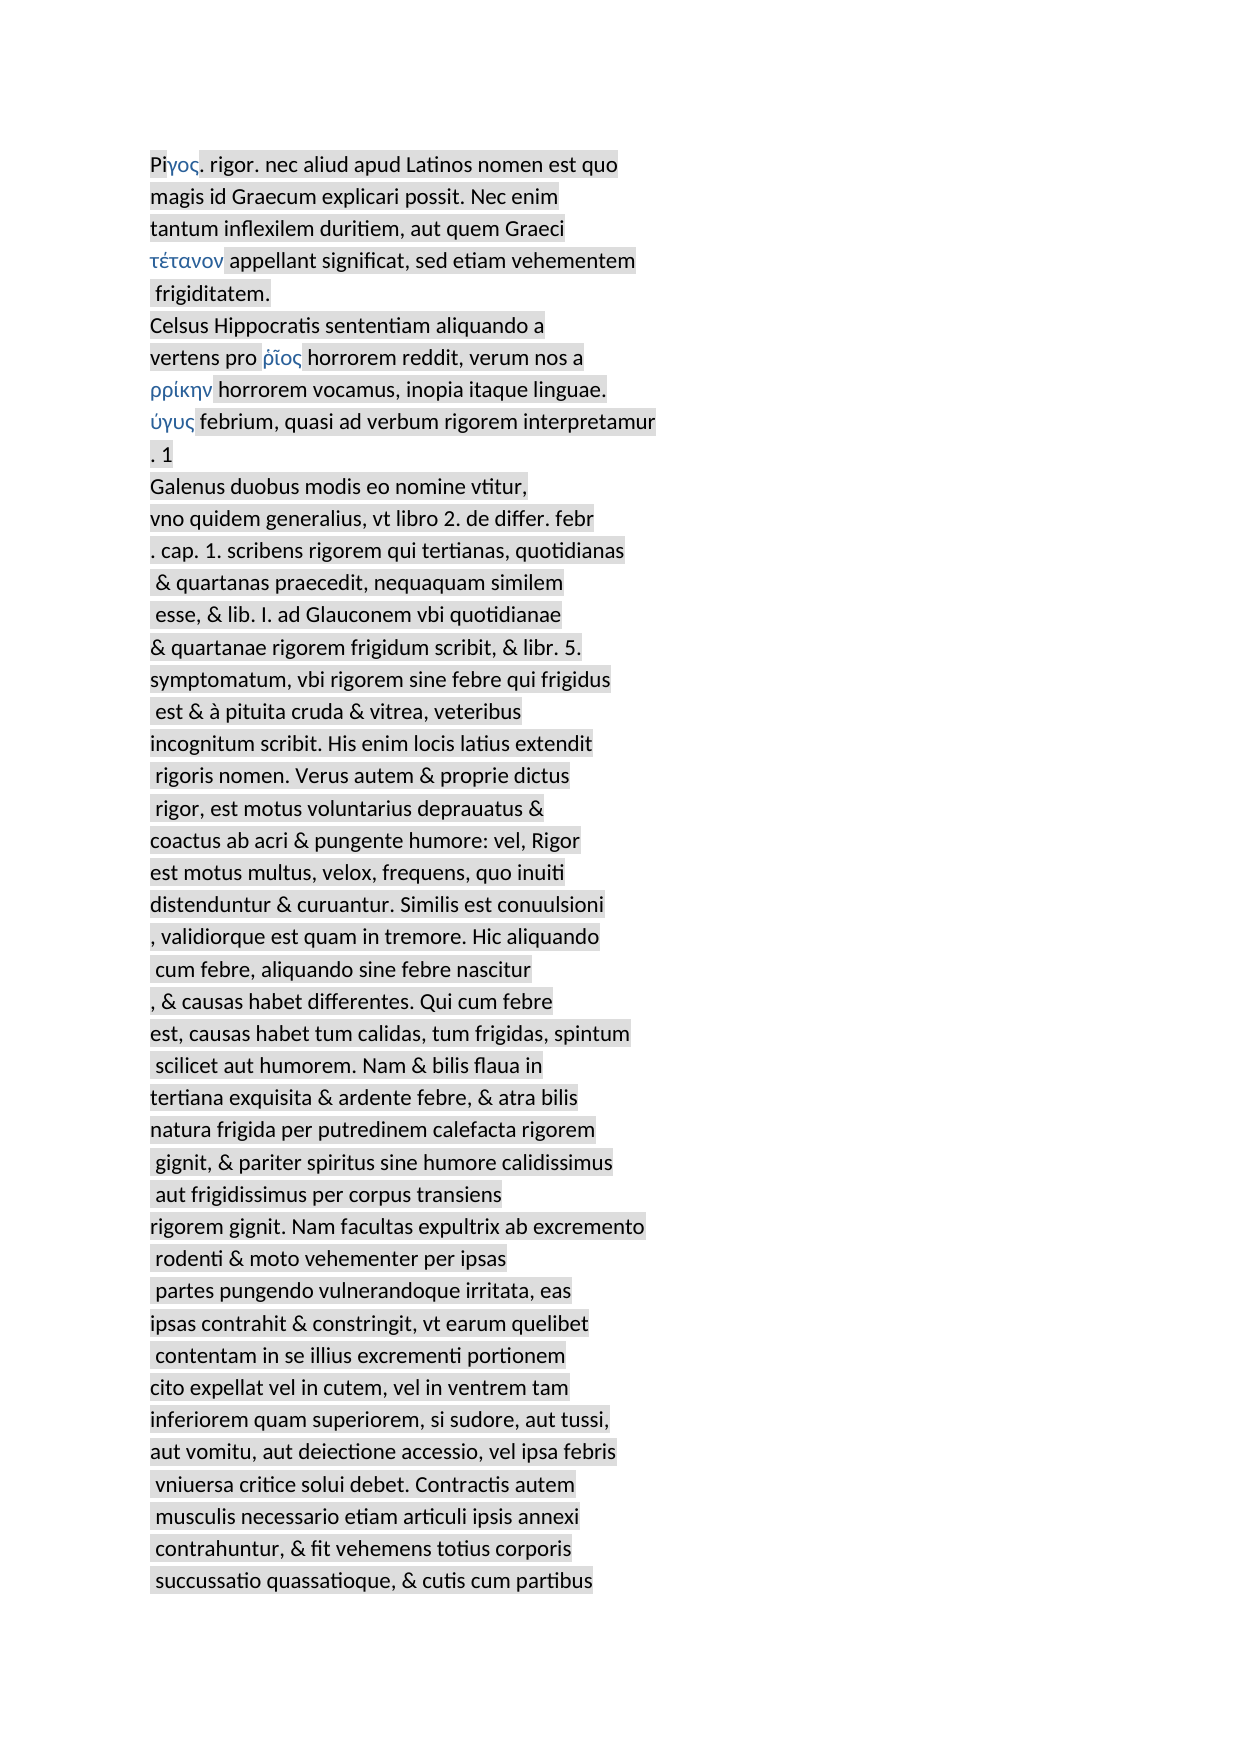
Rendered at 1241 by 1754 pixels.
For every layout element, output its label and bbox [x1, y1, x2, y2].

text [150, 150, 1090, 1594]
